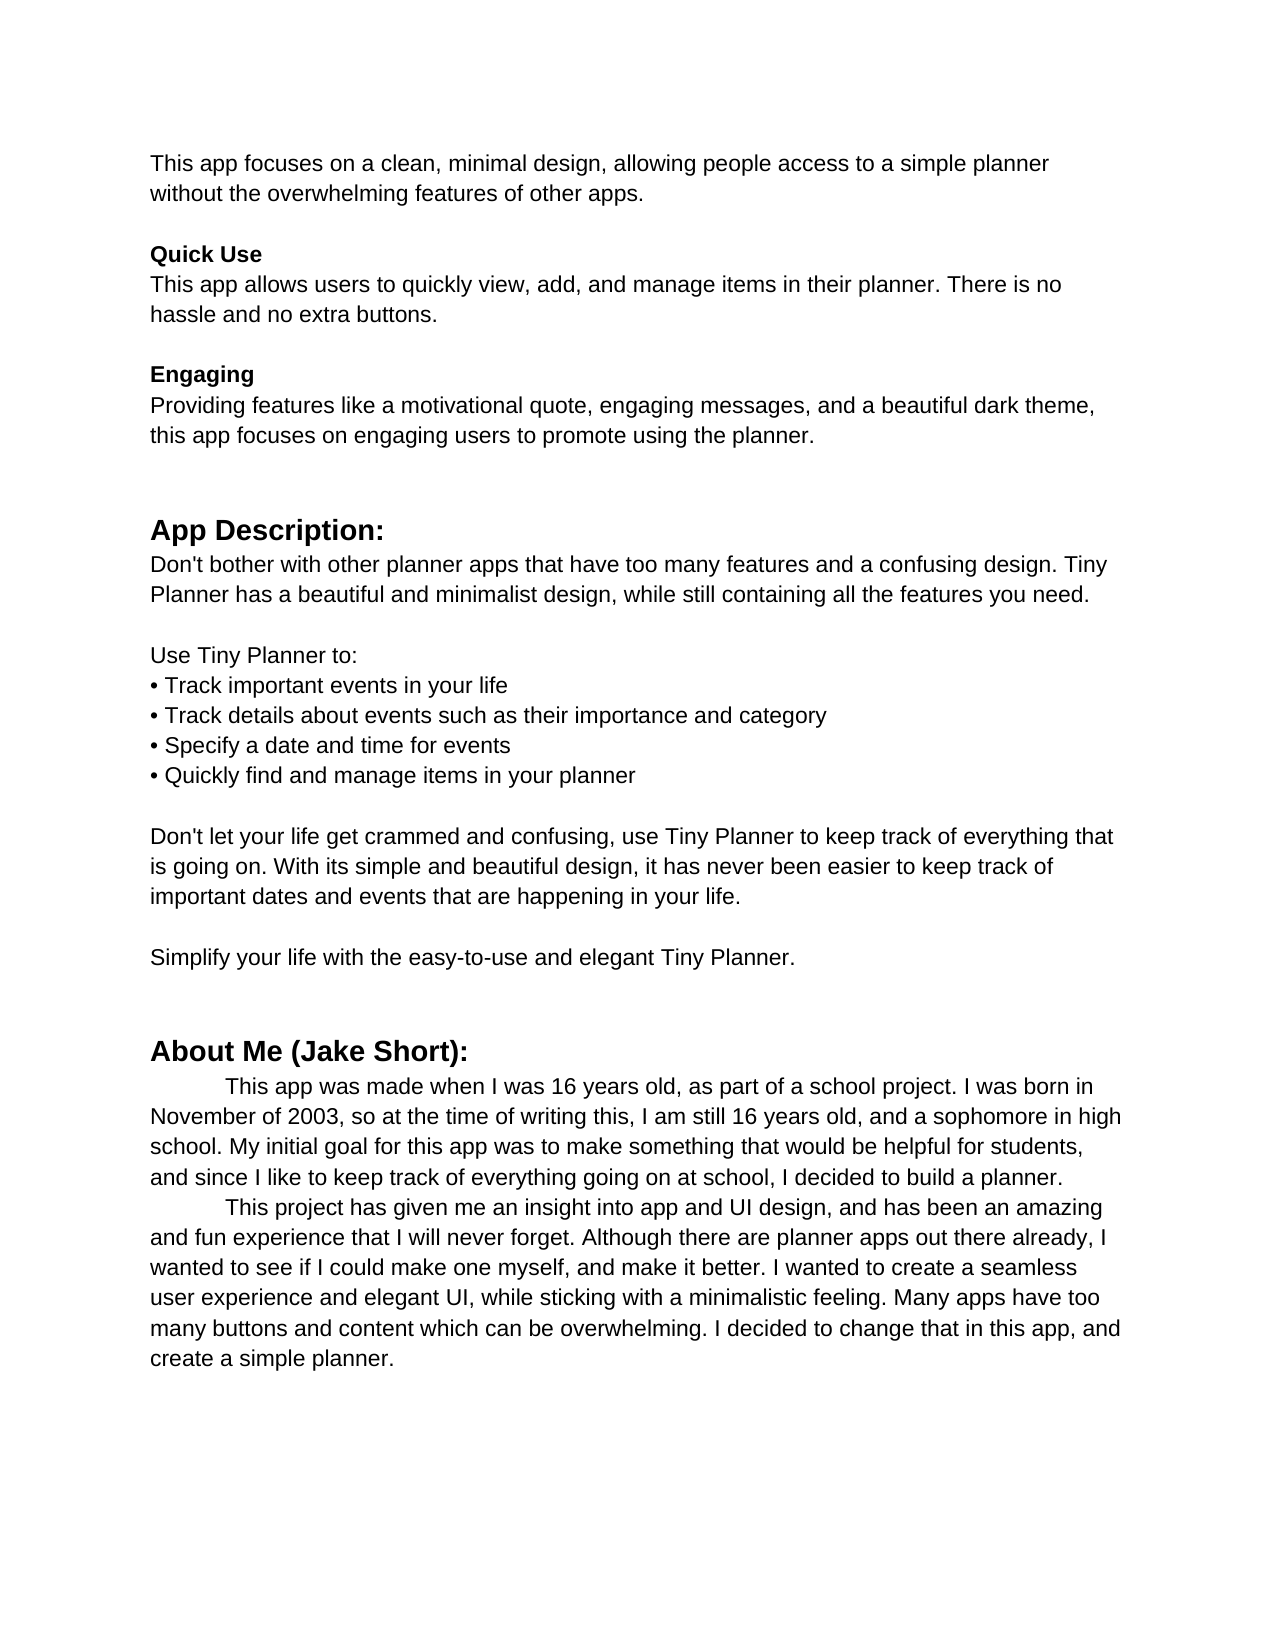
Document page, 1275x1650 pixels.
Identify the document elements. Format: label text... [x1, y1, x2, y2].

text About Me (Jake Short): [150, 1034, 1125, 1068]
text This project has given me an insight into app and UI design, and has been an amazing and fun experience that I will never forget. Although there are planner apps out there already, I wanted to see if I could make one myself, and make it better. I wanted to create a seamless user experience and elegant UI, while sticking with a minimalistic feeling. Many apps have too many buttons and content which can be overwhelming. I decided to change that in this app, and create a simple planner. [150, 1194, 1125, 1371]
text App Description: [150, 512, 1125, 546]
text This app was made when I was 16 years old, as part of a school project. I was born in November of 2003, so at the time of writing this, I am still 16 years old, and a sophomore in high school. My initial goal for this app was to make something that would be helpful for students, and since I like to keep track of everything going on at school, I decided to build a planner. [150, 1073, 1125, 1190]
text Providing features like a motivational quote, engaging messages, and a beautiful dark theme, this app focuses on engaging users to promote using the planner. [150, 392, 1125, 448]
text • Track important events in your life [150, 672, 1125, 698]
text Don't bother with other planner apps that have too many features and a confusing design. Tiny Planner has a beautiful and minimalist design, while still containing all the features you need. [150, 551, 1125, 608]
text This app allows users to quickly view, add, and manage items in their planner. There is no hassle and no extra buttons. [150, 271, 1125, 327]
text Engaging [150, 361, 1125, 388]
text This app focuses on a clean, minimal design, allowing people access to a simple planner without the overwhelming features of other apps. [150, 150, 1125, 207]
text • Specify a date and time for events [150, 732, 1125, 759]
text • Track details about events such as their importance and category [150, 702, 1125, 728]
text • Quickly find and manage items in your planner [150, 762, 1125, 789]
text Don't let your life get crammed and confusing, use Tiny Planner to keep track of everything that is going on. With its simple and beautiful design, it has never been easier to keep track of important dates and events that are happening in your life. [150, 823, 1125, 910]
text Use Tiny Planner to: [150, 642, 1125, 668]
text Simplify your life with the easy-to-use and elegant Tiny Planner. [150, 944, 1125, 970]
text Quick Use [150, 241, 1125, 267]
